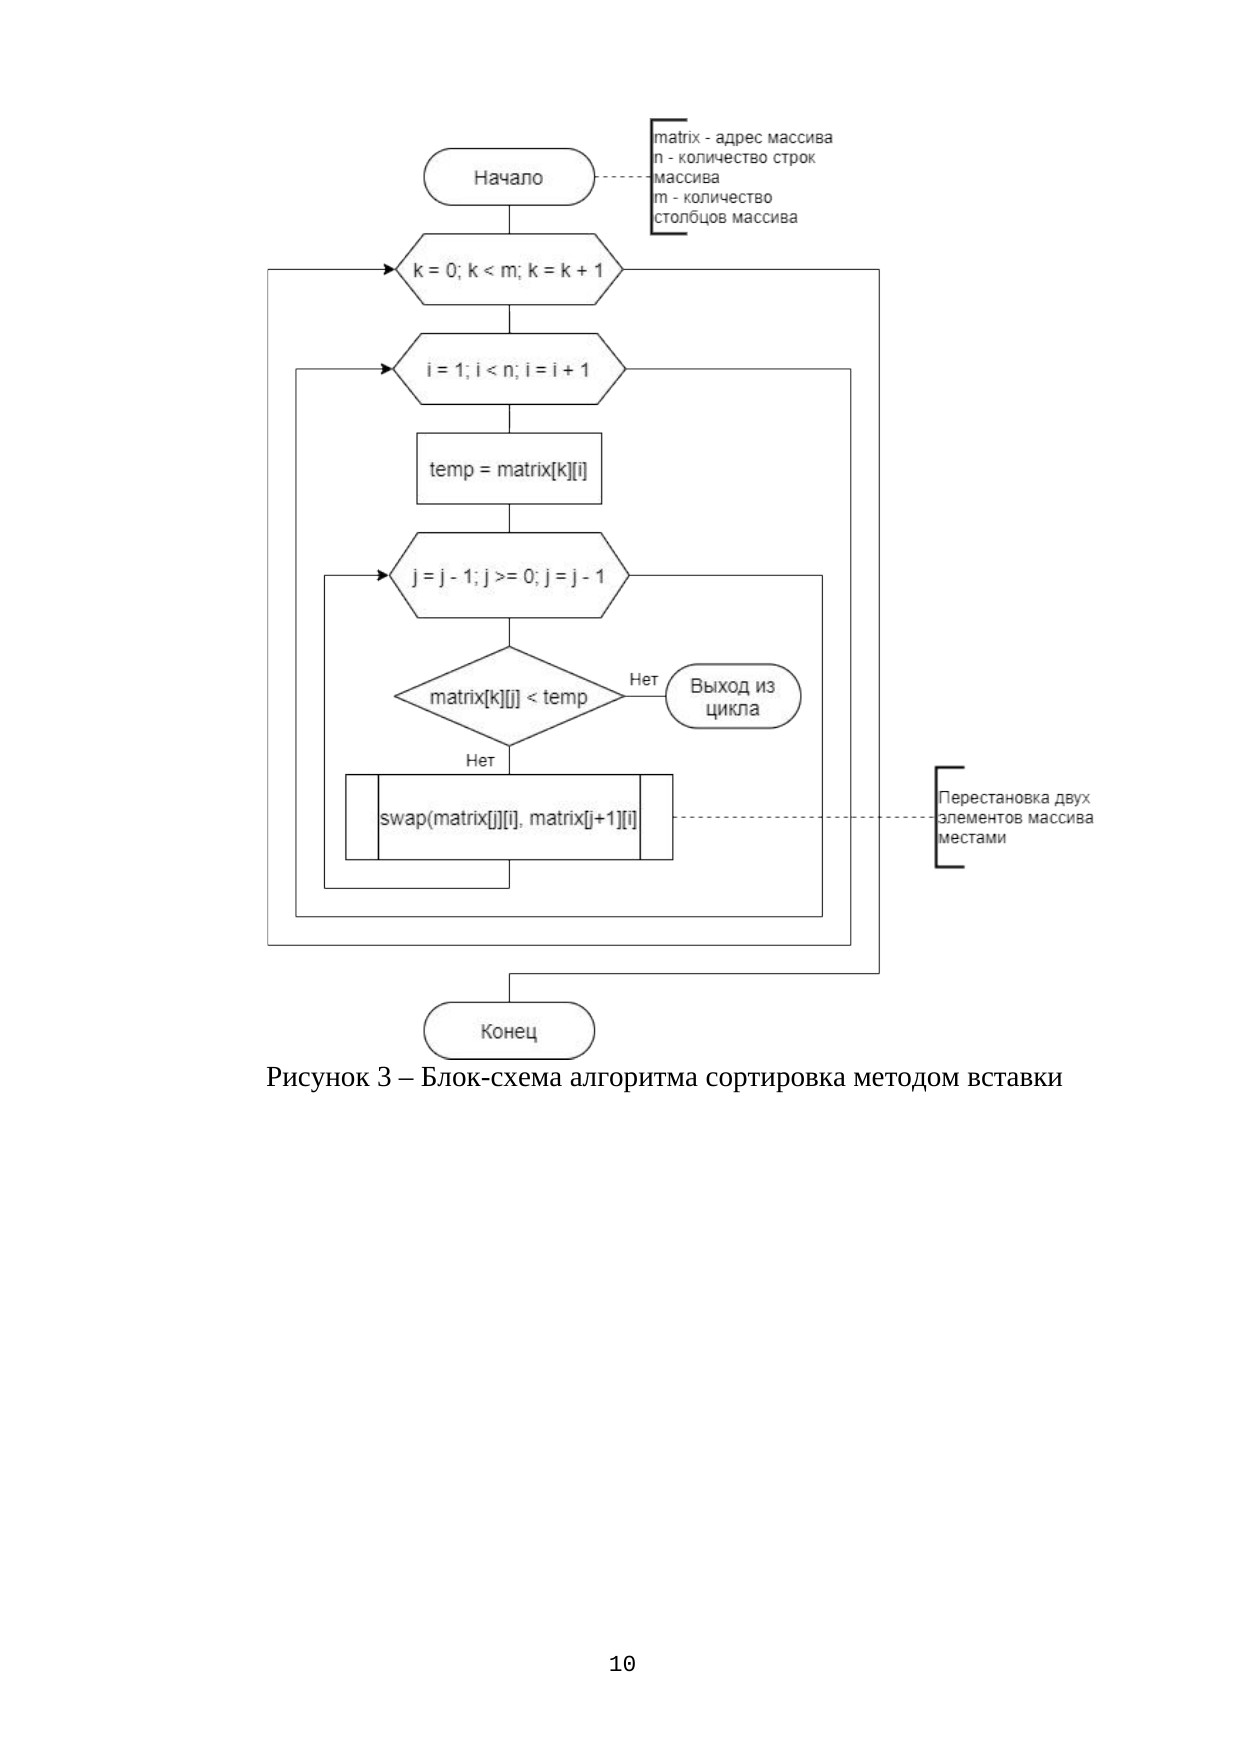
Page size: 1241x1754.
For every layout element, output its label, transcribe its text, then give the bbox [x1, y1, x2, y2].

picture [267, 118, 1095, 1060]
text Рисунок 3 – Блок-схема алгоритма сортировка методом вставки [177, 1059, 1152, 1093]
